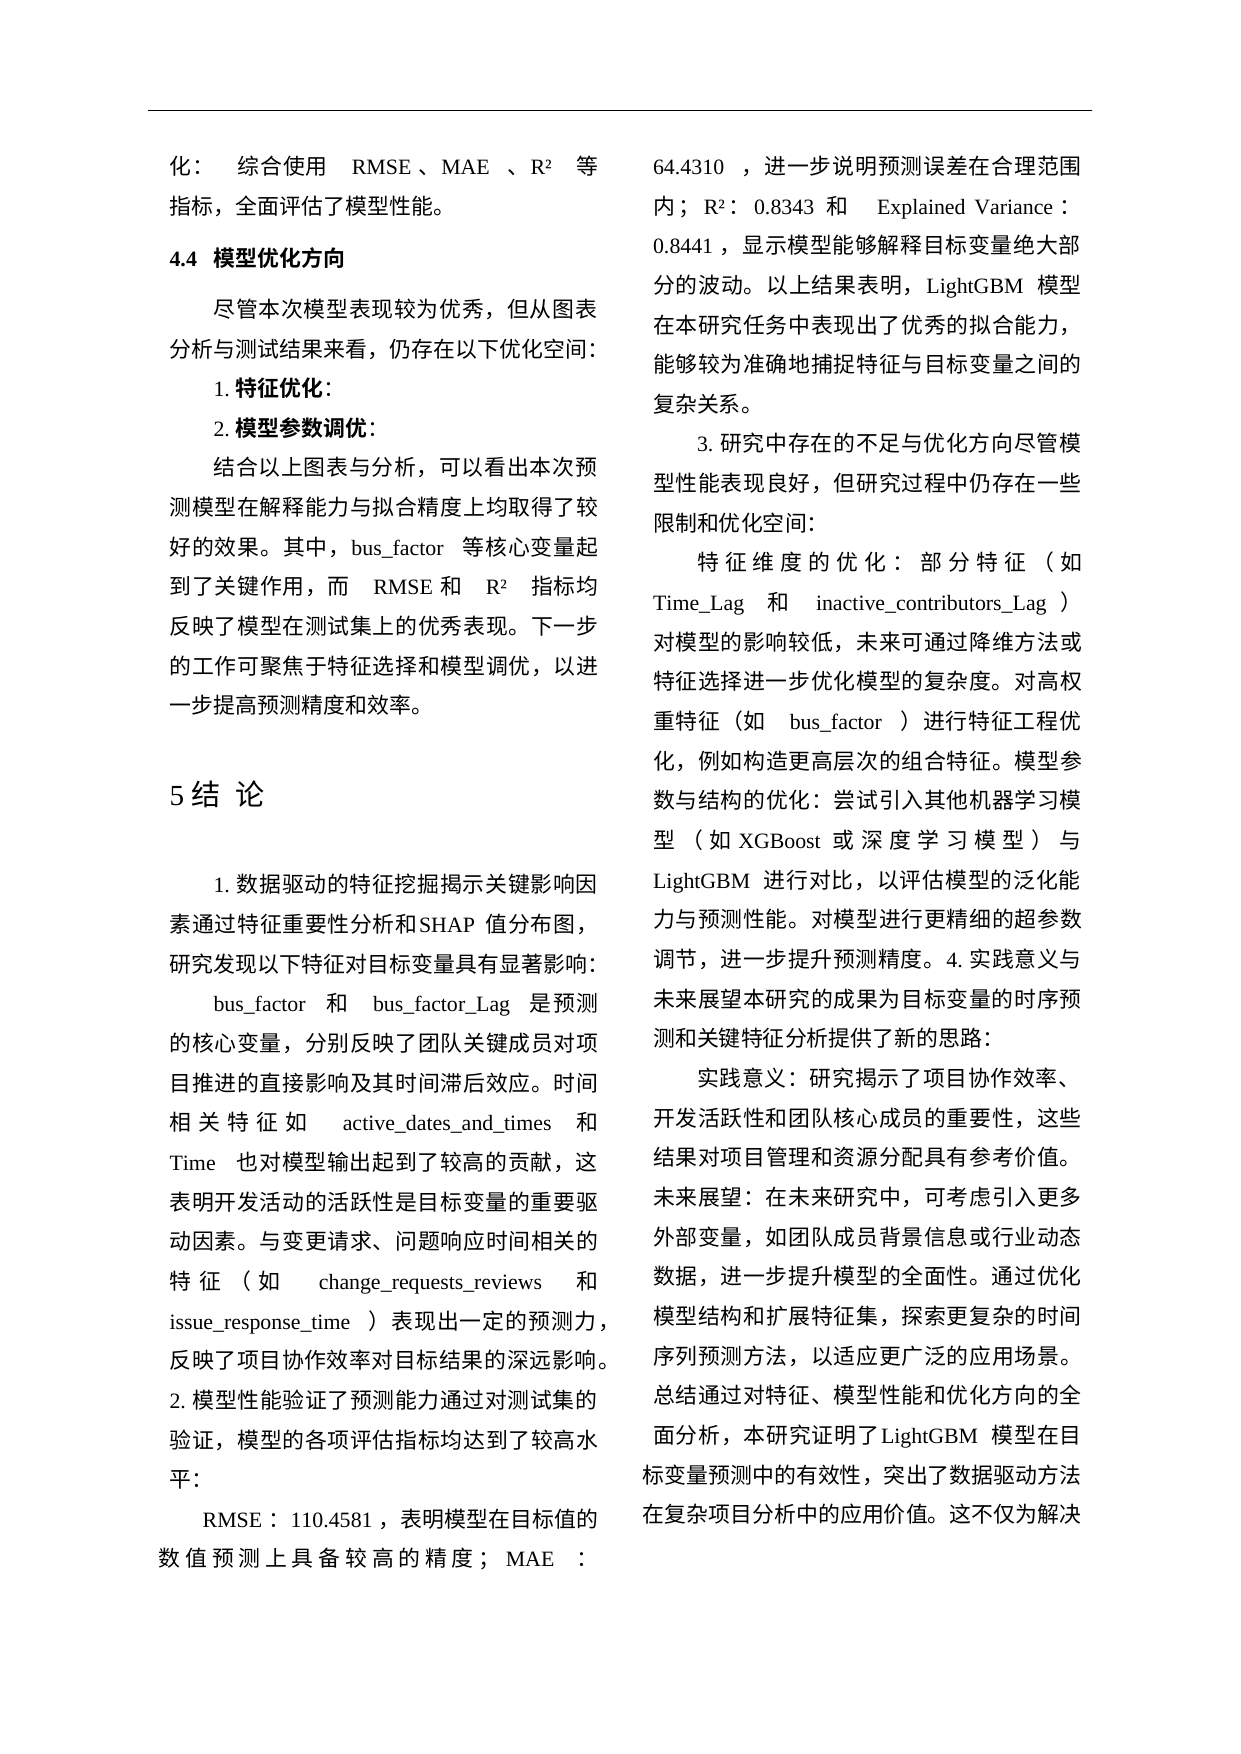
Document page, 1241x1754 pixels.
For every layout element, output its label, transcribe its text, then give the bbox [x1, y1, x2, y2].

text 1. 数据驱动的特征挖掘揭示关键影响因素通过特征重要性分析和SHAP值分布图，研究发现以下特征对目标变量具有显著影响： [158, 867, 598, 979]
text bus_factor 和 bus_factor_Lag 是预测的核心变量，分别反映了团队关键成员对项目推进的直接影响及其时间滞后效应。时间相关特征如 active_dates_and_times 和 Time 也对模型输出起到了较高的贡献，这表明开发活动的活跃性是目标变量的重要驱动因素。与变更请求、问题响应时间相关的特征（如 change_requests_reviews 和 issue_response_time）表现出一定的预测力，反映了项目协作效率对目标结果的深远影响。2. 模型性能验证了预测能力通过对测试集的验证，模型的各项评估指标均达到了较高水平： [158, 985, 598, 1495]
text 特征维度的优化：部分特征（如 Time_Lag 和 inactive_contributors_Lag）对模型的影响较低，未来可通过降维方法或特征选择进一步优化模型的复杂度。对高权重特征（如 bus_factor）进行特征工程优化，例如构造更高层次的组合特征。模型参数与结构的优化：尝试引入其他机器学习模型（如XGBoost或深度学习模型）与LightGBM进行对比，以评估模型的泛化能力与预测性能。对模型进行更精细的超参数调节，进一步提升预测精度。4. 实践意义与未来展望本研究的成果为目标变量的时序预测和关键特征分析提供了新的思路： [642, 544, 1082, 1054]
text 3. 研究中存在的不足与优化方向尽管模型性能表现良好，但研究过程中仍存在一些限制和优化空间： [642, 426, 1082, 538]
text 5 结论 [158, 759, 598, 826]
text 4.4 模型优化方向 [158, 240, 598, 273]
text 结合以上图表与分析，可以看出本次预测模型在解释能力与拟合精度上均取得了较好的效果。其中，bus_factor 等核心变量起到了关键作用，而 RMSE 和 R² 指标均反映了模型在测试集上的优秀表现。下一步的工作可聚焦于特征选择和模型调优，以进一步提高预测精度和效率。 [158, 449, 598, 721]
text 1. 特征优化： [158, 371, 598, 404]
text 2. 模型参数调优： [158, 410, 598, 443]
text RMSE：110.4581，表明模型在目标值的数值预测上具备较高的精度；MAE：64.4310，进一步说明预测误差在合理范围内；R²：0.8343 和 Explained Variance：0.8441，显示模型能够解释目标变量绝大部分的波动。以上结果表明，LightGBM模型在本研究任务中表现出了优秀的拟合能力，能够较为准确地捕捉特征与目标变量之间的复杂关系。 [158, 1501, 598, 1574]
text 尽管本次模型表现较为优秀，但从图表分析与测试结果来看，仍存在以下优化空间： [158, 292, 598, 364]
text RMSE：110.4581，表明模型在目标值的数值预测上具备较高的精度；MAE：64.4310，进一步说明预测误差在合理范围内；R²：0.8343 和 Explained Variance：0.8441，显示模型能够解释目标变量绝大部分的波动。以上结果表明，LightGBM模型在本研究任务中表现出了优秀的拟合能力，能够较为准确地捕捉特征与目标变量之间的复杂关系。 [642, 148, 1082, 419]
